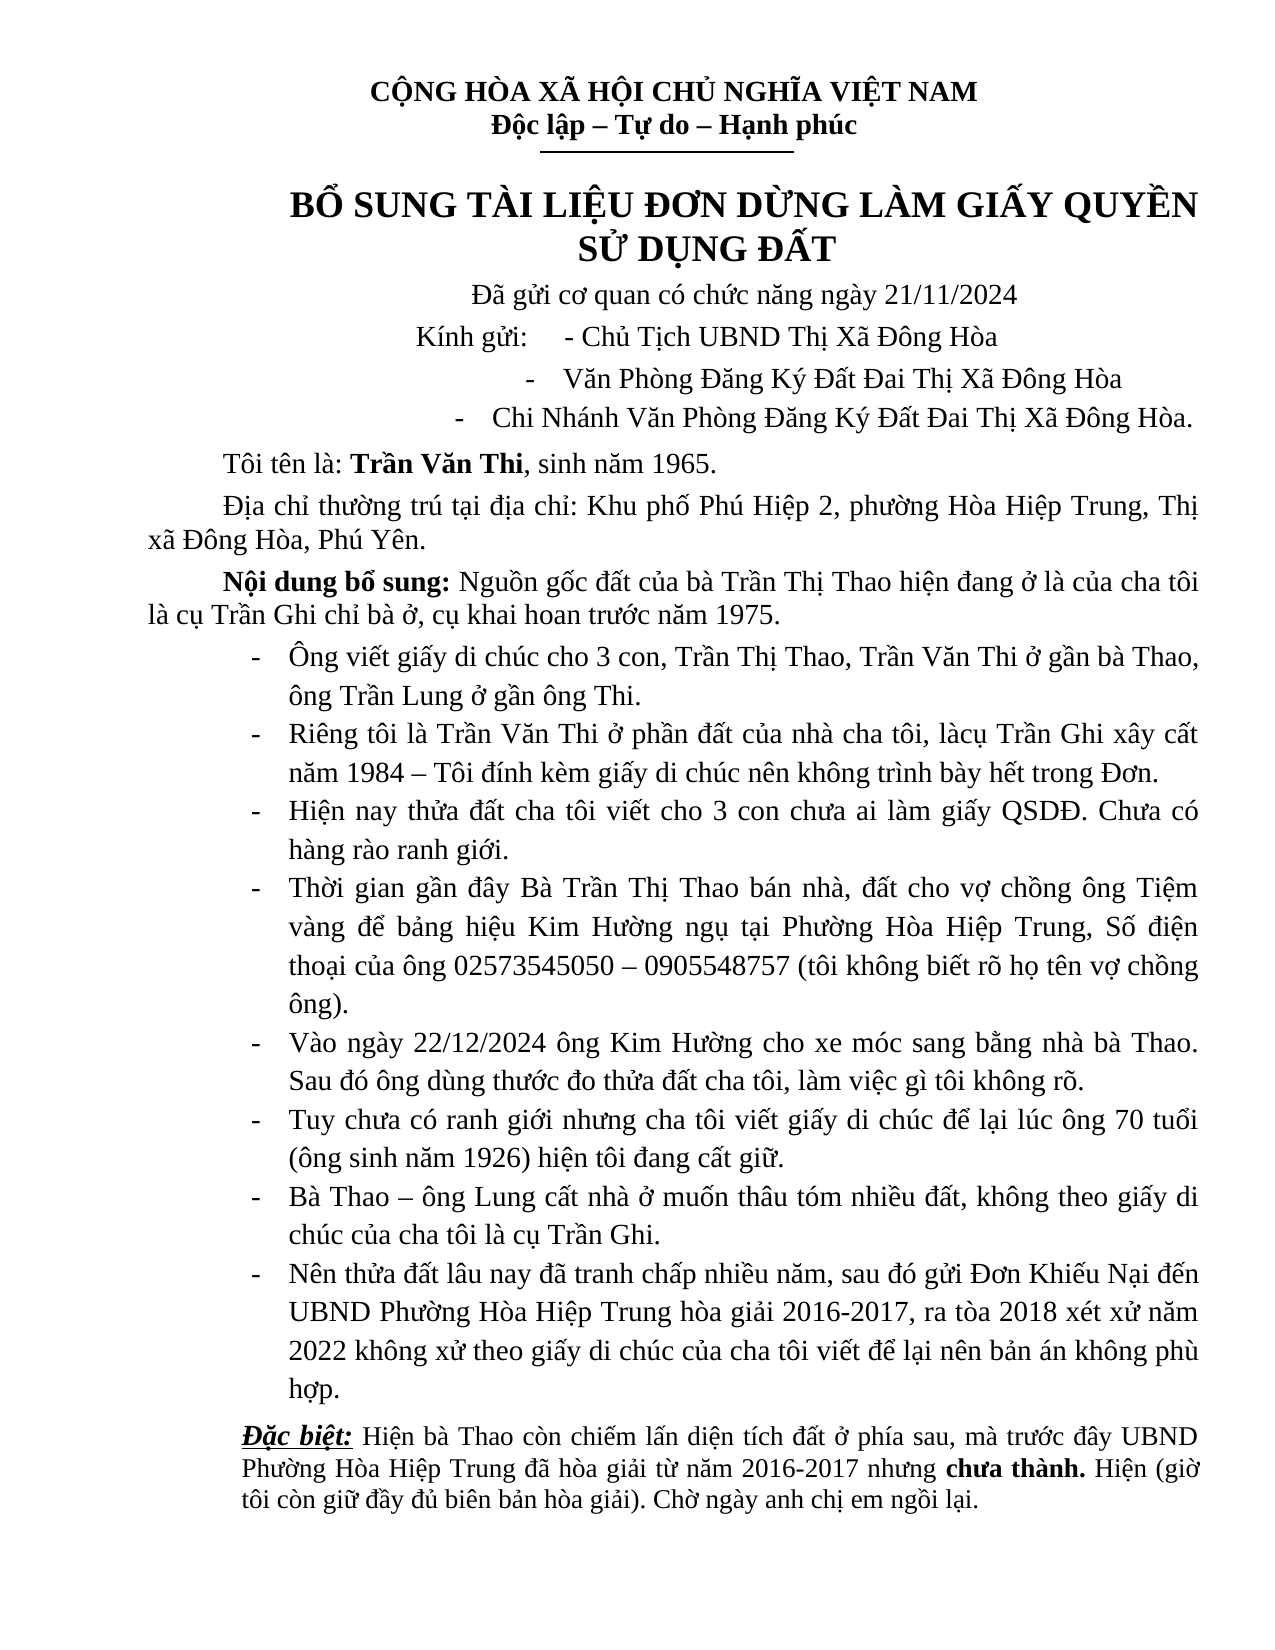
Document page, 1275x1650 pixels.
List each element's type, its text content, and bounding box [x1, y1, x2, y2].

text Kính gửi: - Chủ Tịch UBND Thị Xã Đông Hòa [204, 319, 1200, 353]
list Riêng tôi là Trần Văn Thi ở phần đất của nhà cha tôi, làcụ Trần Ghi xây cất năm 1984 – Tôi đính kèm giấy di chúc nên không trình bày hết trong Đơn. [251, 716, 1200, 788]
text BỔ SUNG TÀI LIỆU ĐƠN DỪNG LÀM GIẤY QUYỀN SỬ DỤNG ĐẤT [213, 183, 1200, 269]
text Địa chỉ thường trú tại địa chỉ: Khu phố Phú Hiệp 2, phường Hòa Hiệp Trung, Thị xã Đông Hòa, Phú Yên. [148, 488, 1200, 556]
text Đặc biệt: Hiện bà Thao còn chiếm lấn diện tích đất ở phía sau, mà trước đây UBND Phường Hòa Hiệp Trung đã hòa giải từ năm 2016-2017 nhưng chưa thành. Hiện (giờ tôi còn giữ đầy đủ biên bản hòa giải). Chờ ngày anh chị em ngồi lại. [241, 1418, 1200, 1514]
list Văn Phòng Đăng Ký Đất Đai Thị Xã Đông Hòa [448, 361, 1200, 395]
list Thời gian gần đây Bà Trần Thị Thao bán nhà, đất cho vợ chồng ông Tiệm vàng để bảng hiệu Kim Hường ngụ tại Phường Hòa Hiệp Trung, Số điện thoại của ông 02573545050 – 0905548757 (tôi không biết rõ họ tên vợ chồng ông). [251, 871, 1200, 1020]
text CỘNG HÒA XÃ HỘI CHỦ NGHĨA VIỆT NAM [148, 74, 1200, 107]
text Tôi tên là: Trần Văn Thi, sinh năm 1965. [148, 447, 1200, 480]
list Nên thửa đất lâu nay đã tranh chấp nhiều năm, sau đó gửi Đơn Khiếu Nại đến UBND Phường Hòa Hiệp Trung hòa giải 2016-2017, ra tòa 2018 xét xử năm 2022 không xử theo giấy di chúc của cha tôi viết để lại nên bản án không phù hợp. [251, 1256, 1200, 1405]
text Độc lập – Tự do – Hạnh phúc [148, 107, 1200, 141]
text Đã gửi cơ quan có chức năng ngày 21/11/2024 [213, 277, 1200, 311]
list Hiện nay thửa đất cha tôi viết cho 3 con chưa ai làm giấy QSDĐ. Chưa có hàng rào ranh giới. [251, 793, 1200, 866]
list Vào ngày 22/12/2024 ông Kim Hường cho xe móc sang bằng nhà bà Thao. Sau đó ông dùng thước đo thửa đất cha tôi, làm việc gì tôi không rõ. [251, 1025, 1200, 1097]
text Nội dung bổ sung: Nguồn gốc đất của bà Trần Thị Thao hiện đang ở là của cha tôi là cụ Trần Ghi chỉ bà ở, cụ khai hoan trước năm 1975. [148, 564, 1200, 631]
list Ông viết giấy di chúc cho 3 con, Trần Thị Thao, Trần Văn Thi ở gần bà Thao, ông Trần Lung ở gần ông Thi. [251, 639, 1200, 711]
list Bà Thao – ông Lung cất nhà ở muốn thâu tóm nhiều đất, không theo giấy di chúc của cha tôi là cụ Trần Ghi. [251, 1179, 1200, 1251]
list Chi Nhánh Văn Phòng Đăng Ký Đất Đai Thị Xã Đông Hòa. [448, 400, 1200, 433]
list Tuy chưa có ranh giới nhưng cha tôi viết giấy di chúc để lại lúc ông 70 tuổi (ông sinh năm 1926) hiện tôi đang cất giữ. [251, 1102, 1200, 1174]
